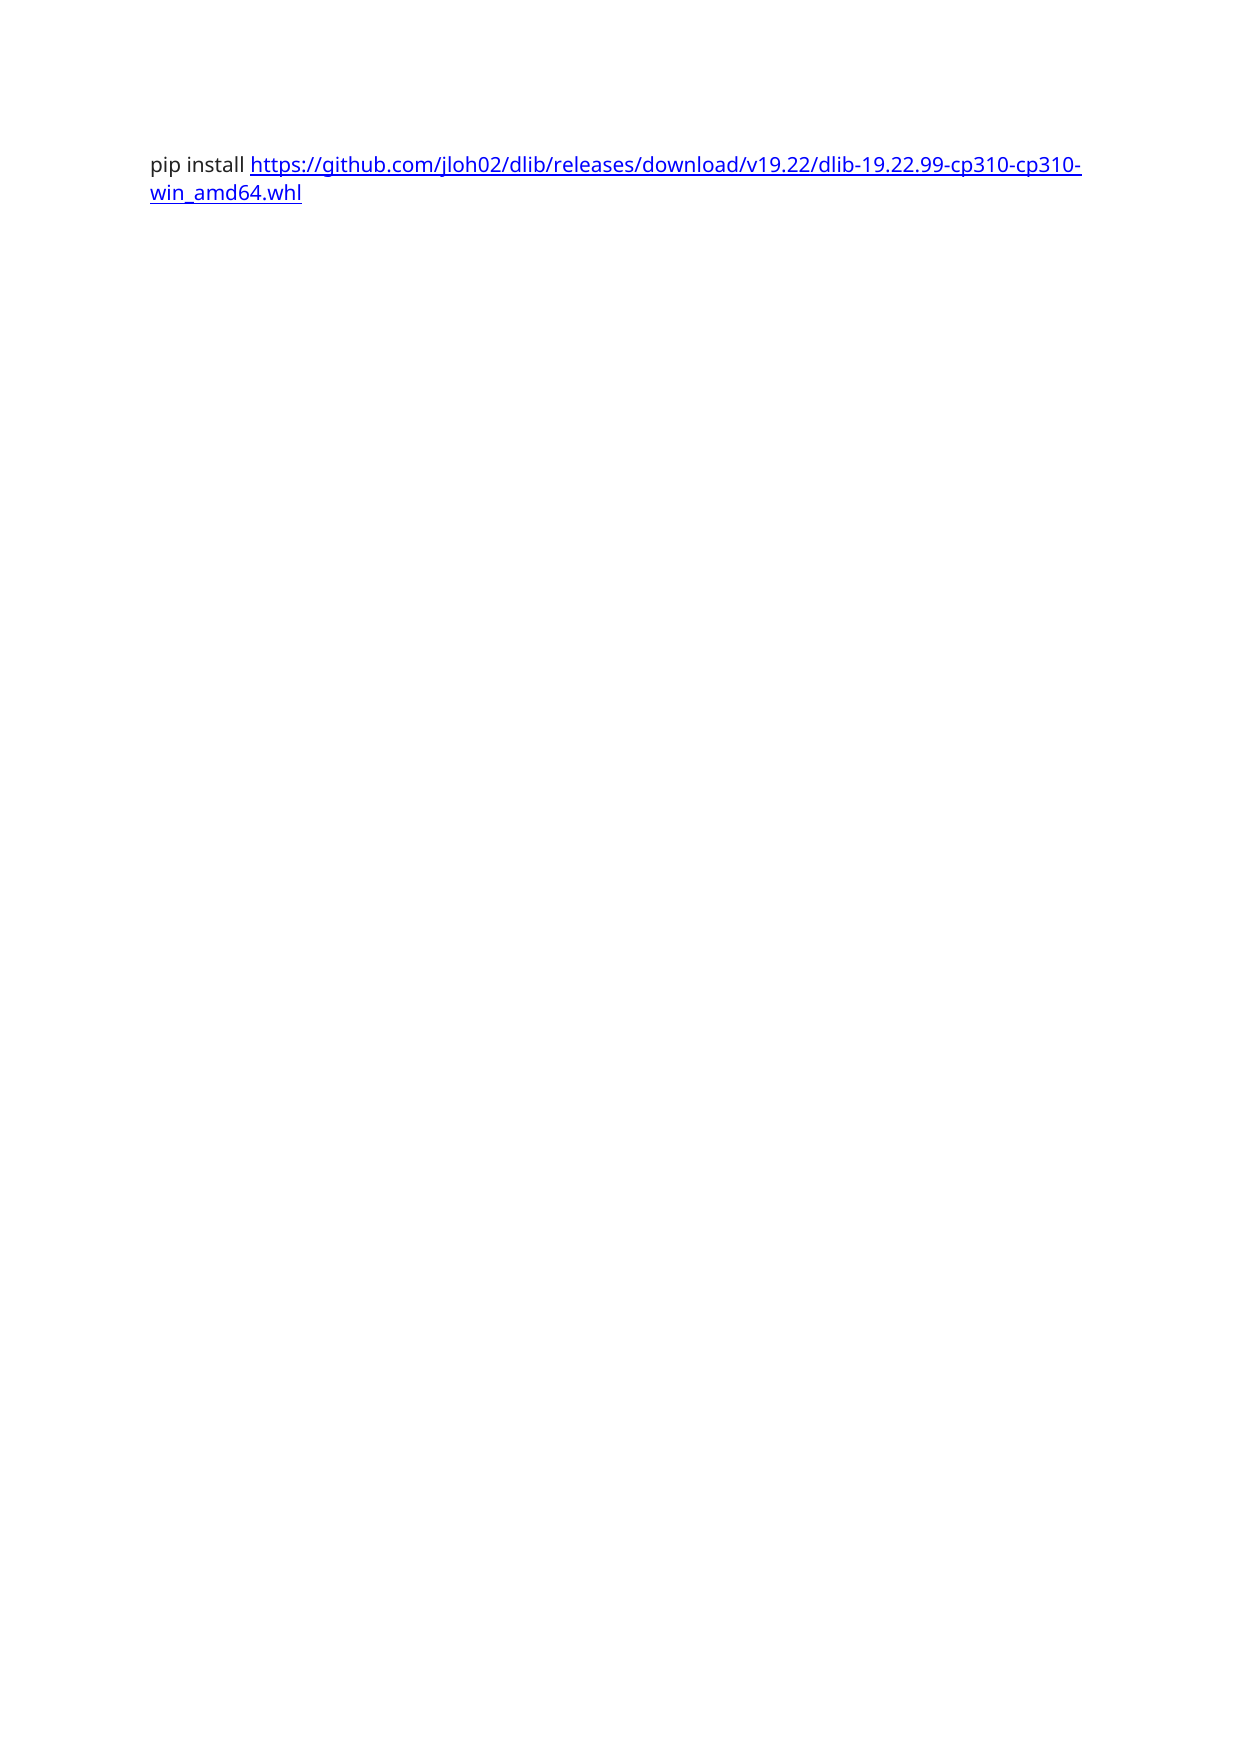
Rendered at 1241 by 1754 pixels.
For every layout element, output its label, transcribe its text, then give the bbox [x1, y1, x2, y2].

text pip install https://github.com/jloh02/dlib/releases/download/v19.22/dlib-19.22.99-cp310-cp310-win_amd64.whl [150, 150, 1090, 207]
